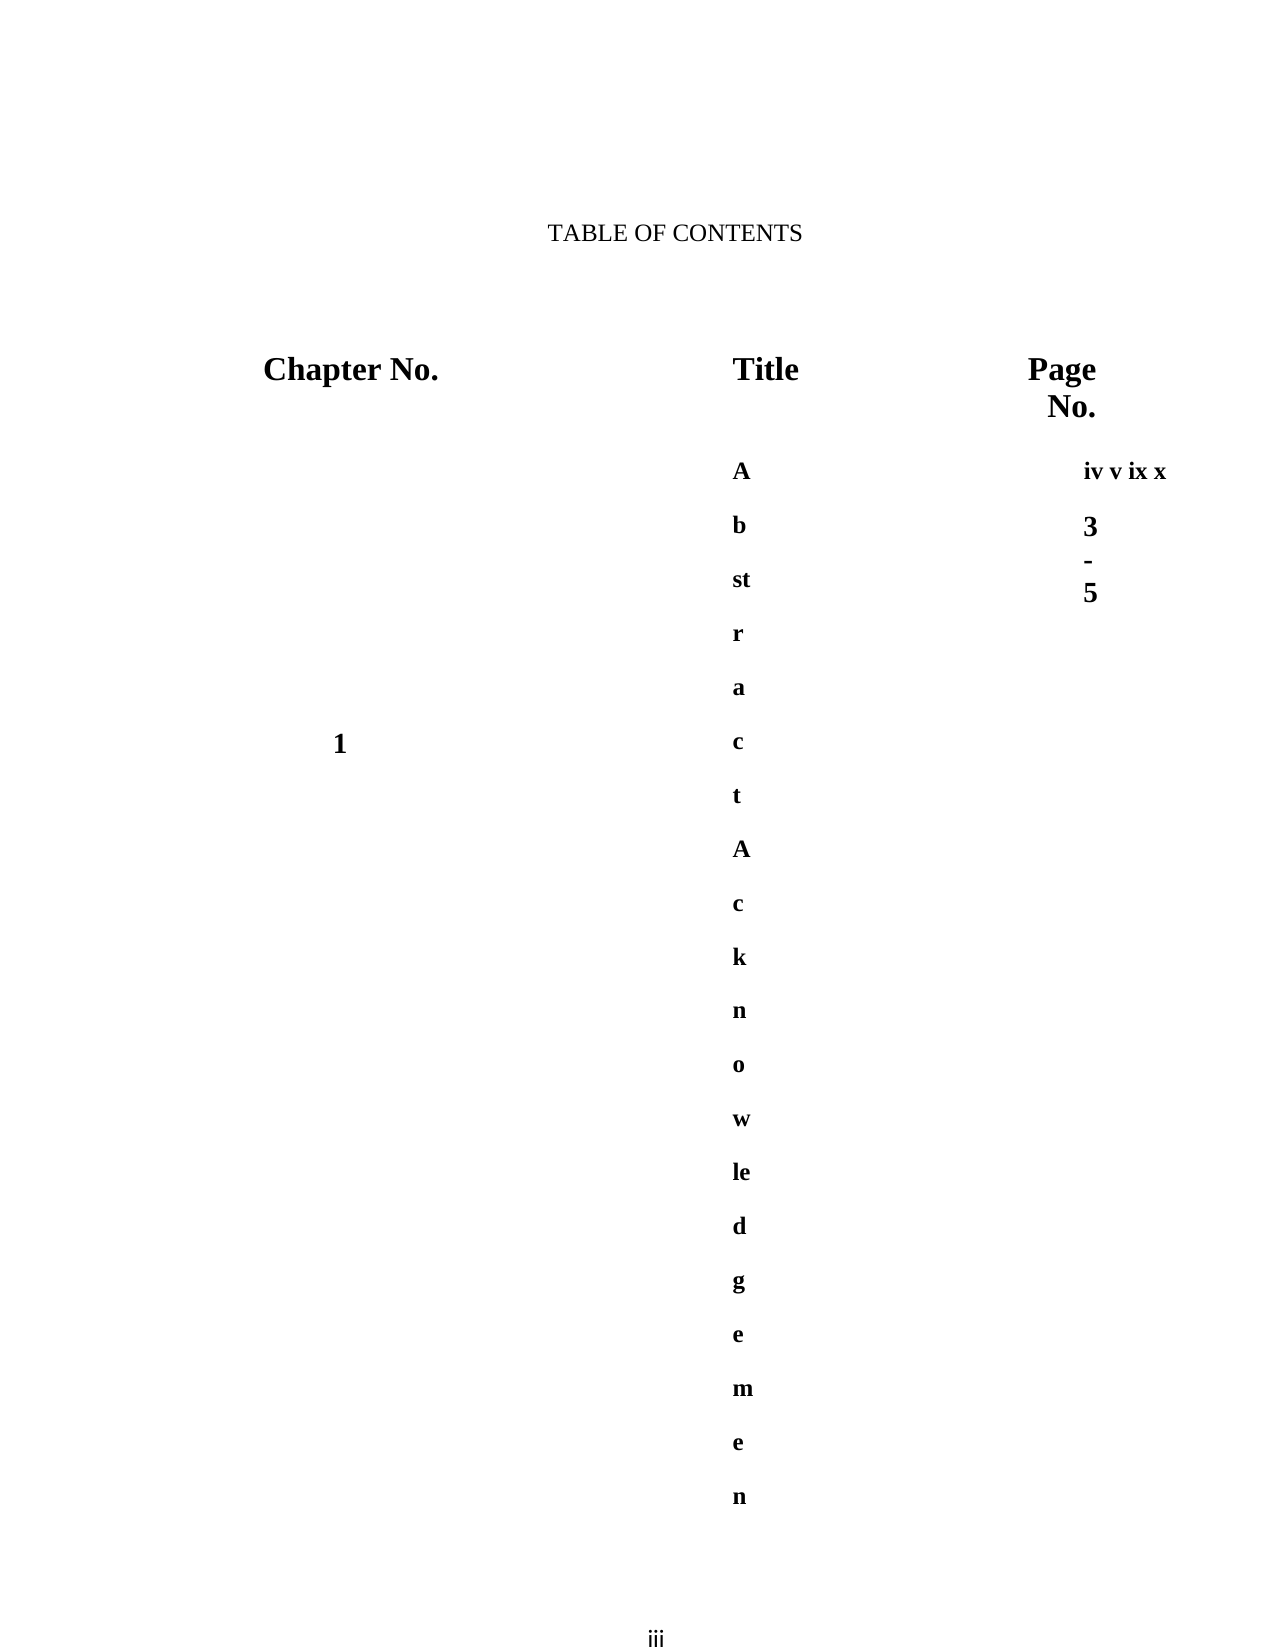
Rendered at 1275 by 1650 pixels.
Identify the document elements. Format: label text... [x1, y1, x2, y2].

table_header Page No. [965, 342, 1113, 433]
table_header Chapter No. [245, 342, 524, 433]
table_cell 1 [245, 435, 524, 1518]
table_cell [526, 435, 963, 1518]
table_header Title [526, 342, 963, 433]
table_cell iv v ix x 3-5 [965, 435, 1113, 1518]
text TABLE OF CONTENTS [476, 218, 874, 247]
